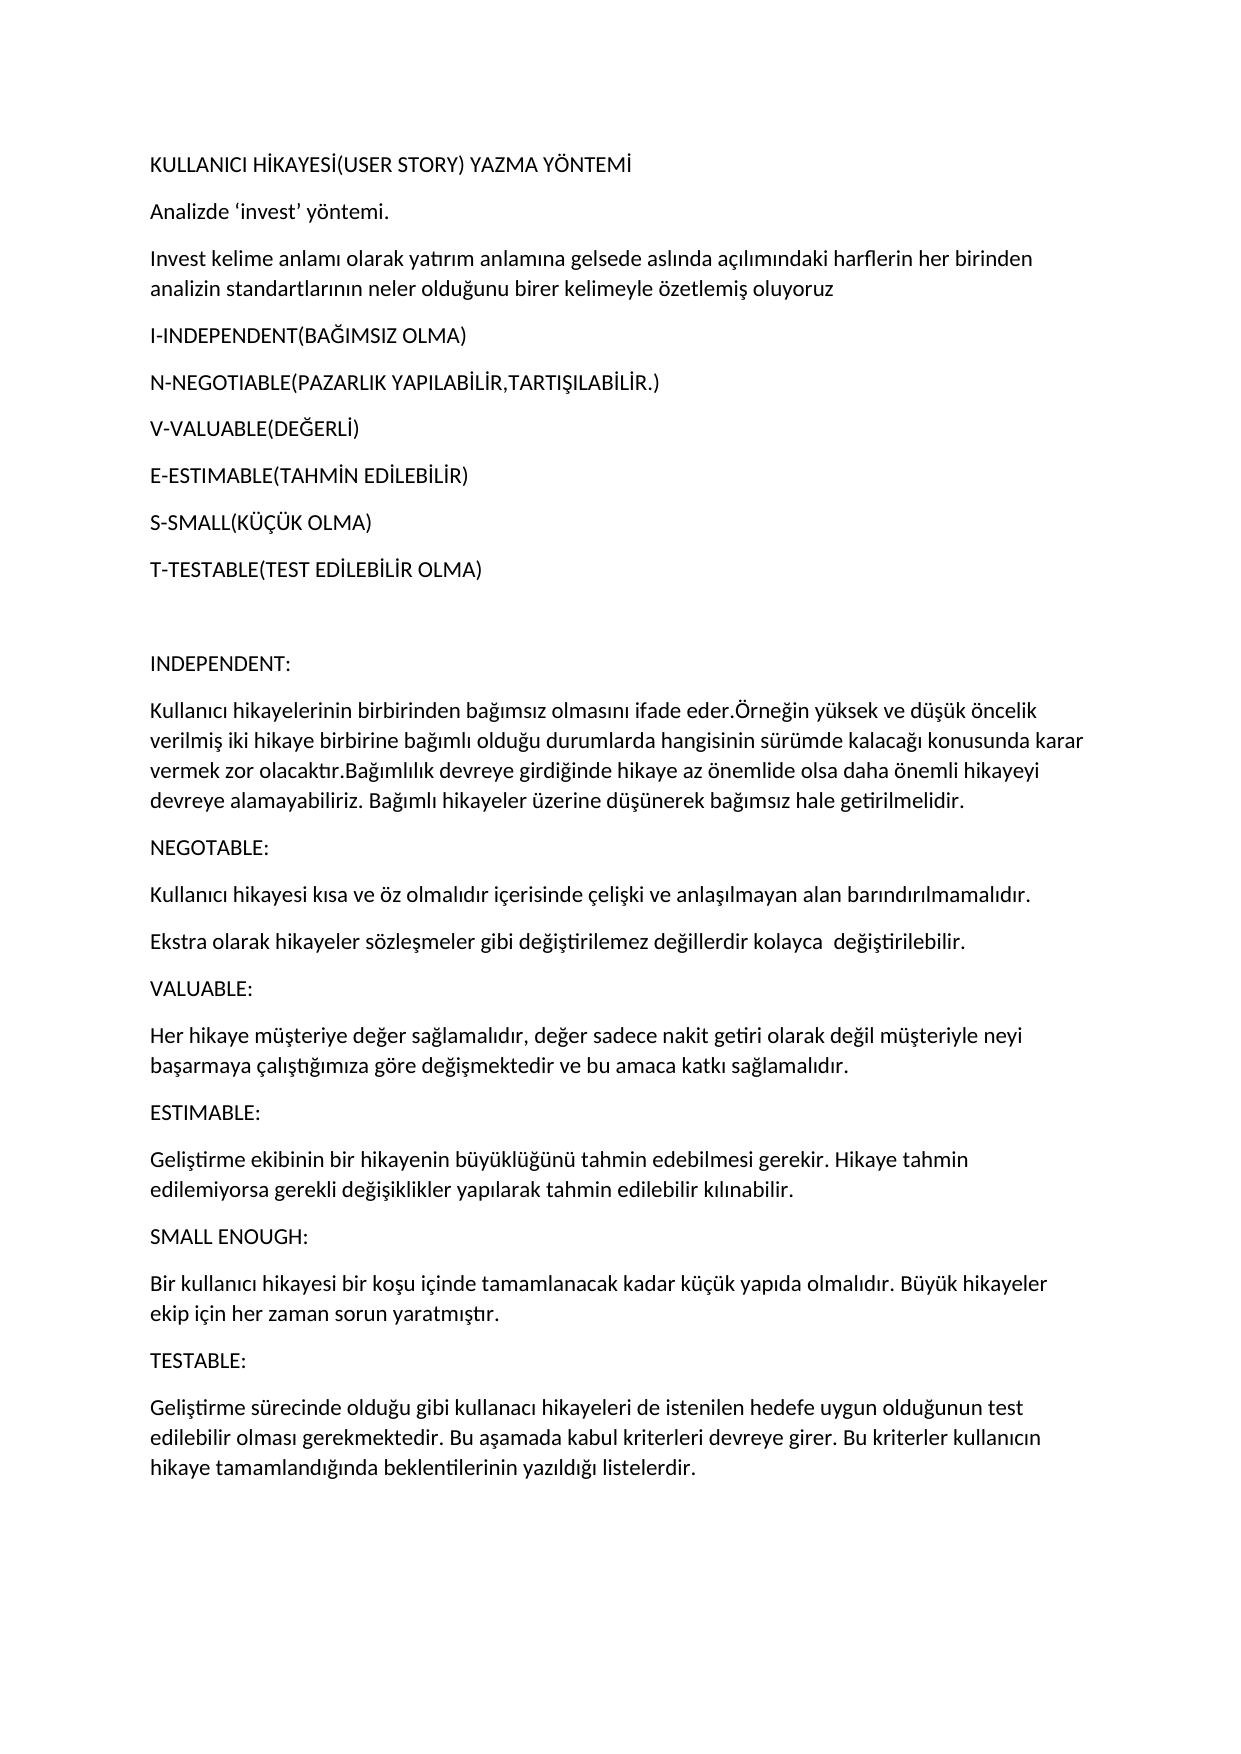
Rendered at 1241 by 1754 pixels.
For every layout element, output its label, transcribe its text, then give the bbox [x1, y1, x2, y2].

text Kullanıcı hikayesi kısa ve öz olmalıdır içerisinde çelişki ve anlaşılmayan alan barındırılmamalıdır. [150, 880, 1090, 908]
text KULLANICI HİKAYESİ(USER STORY) YAZMA YÖNTEMİ [150, 150, 1090, 178]
text TESTABLE: [150, 1346, 1090, 1374]
text V-VALUABLE(DEĞERLİ) [150, 414, 1090, 443]
text T-TESTABLE(TEST EDİLEBİLİR OLMA) [150, 555, 1090, 583]
text N-NEGOTIABLE(PAZARLIK YAPILABİLİR,TARTIŞILABİLİR.) [150, 368, 1090, 396]
text S-SMALL(KÜÇÜK OLMA) [150, 508, 1090, 536]
text VALUABLE: [150, 974, 1090, 1002]
text Analizde ‘invest’ yöntemi. [150, 197, 1090, 225]
text Kullanıcı hikayelerinin birbirinden bağımsız olmasını ifade eder.Örneğin yüksek ve düşük öncelik verilmiş iki hikaye birbirine bağımlı olduğu durumlarda hangisinin sürümde kalacağı konusunda karar vermek zor olacaktır.Bağımlılık devreye girdiğinde hikaye az önemlide olsa daha önemli hikayeyi devreye alamayabiliriz. Bağımlı hikayeler üzerine düşünerek bağımsız hale getirilmelidir. [150, 696, 1090, 814]
text E-ESTIMABLE(TAHMİN EDİLEBİLİR) [150, 461, 1090, 489]
text NEGOTABLE: [150, 833, 1090, 861]
text Her hikaye müşteriye değer sağlamalıdır, değer sadece nakit getiri olarak değil müşteriyle neyi başarmaya çalıştığımıza göre değişmektedir ve bu amaca katkı sağlamalıdır. [150, 1021, 1090, 1079]
text I-INDEPENDENT(BAĞIMSIZ OLMA) [150, 321, 1090, 349]
text Ekstra olarak hikayeler sözleşmeler gibi değiştirilemez değillerdir kolayca değiştirilebilir. [150, 927, 1090, 955]
text SMALL ENOUGH: [150, 1222, 1090, 1250]
text INDEPENDENT: [150, 649, 1090, 677]
text Geliştirme sürecinde olduğu gibi kullanacı hikayeleri de istenilen hedefe uygun olduğunun test edilebilir olması gerekmektedir. Bu aşamada kabul kriterleri devreye girer. Bu kriterler kullanıcın hikaye tamamlandığında beklentilerinin yazıldığı listelerdir. [150, 1393, 1090, 1481]
text Invest kelime anlamı olarak yatırım anlamına gelsede aslında açılımındaki harflerin her birinden analizin standartlarının neler olduğunu birer kelimeyle özetlemiş oluyoruz [150, 244, 1090, 302]
text ESTIMABLE: [150, 1098, 1090, 1126]
text Geliştirme ekibinin bir hikayenin büyüklüğünü tahmin edebilmesi gerekir. Hikaye tahmin edilemiyorsa gerekli değişiklikler yapılarak tahmin edilebilir kılınabilir. [150, 1145, 1090, 1203]
text Bir kullanıcı hikayesi bir koşu içinde tamamlanacak kadar küçük yapıda olmalıdır. Büyük hikayeler ekip için her zaman sorun yaratmıştır. [150, 1269, 1090, 1327]
